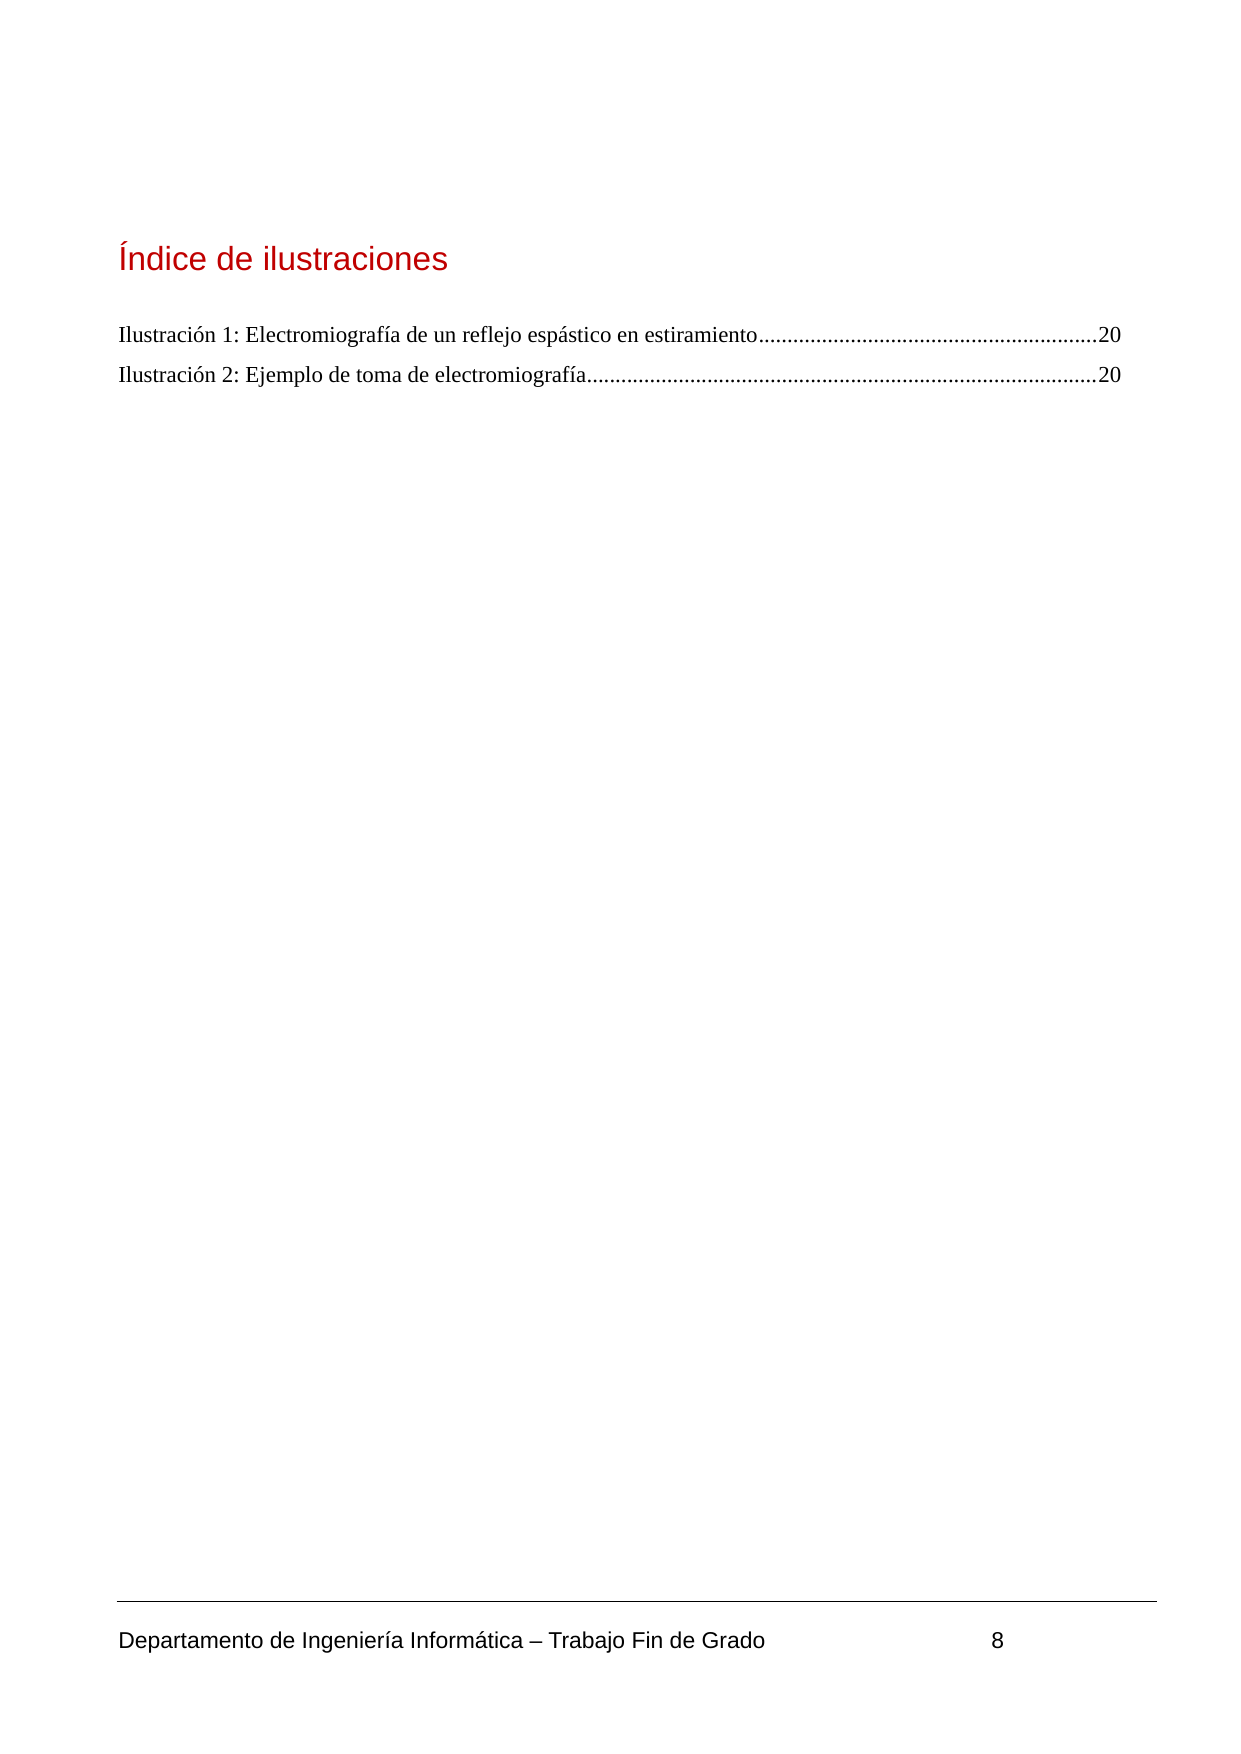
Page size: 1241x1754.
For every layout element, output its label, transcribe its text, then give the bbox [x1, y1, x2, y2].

subtitle Índice de ilustraciones [118, 239, 1122, 277]
text Ilustración 1: Electromiografía de un reflejo espástico en estiramiento 20 [118, 321, 1122, 348]
text Ilustración 2: Ejemplo de toma de electromiografía 20 [118, 361, 1122, 387]
